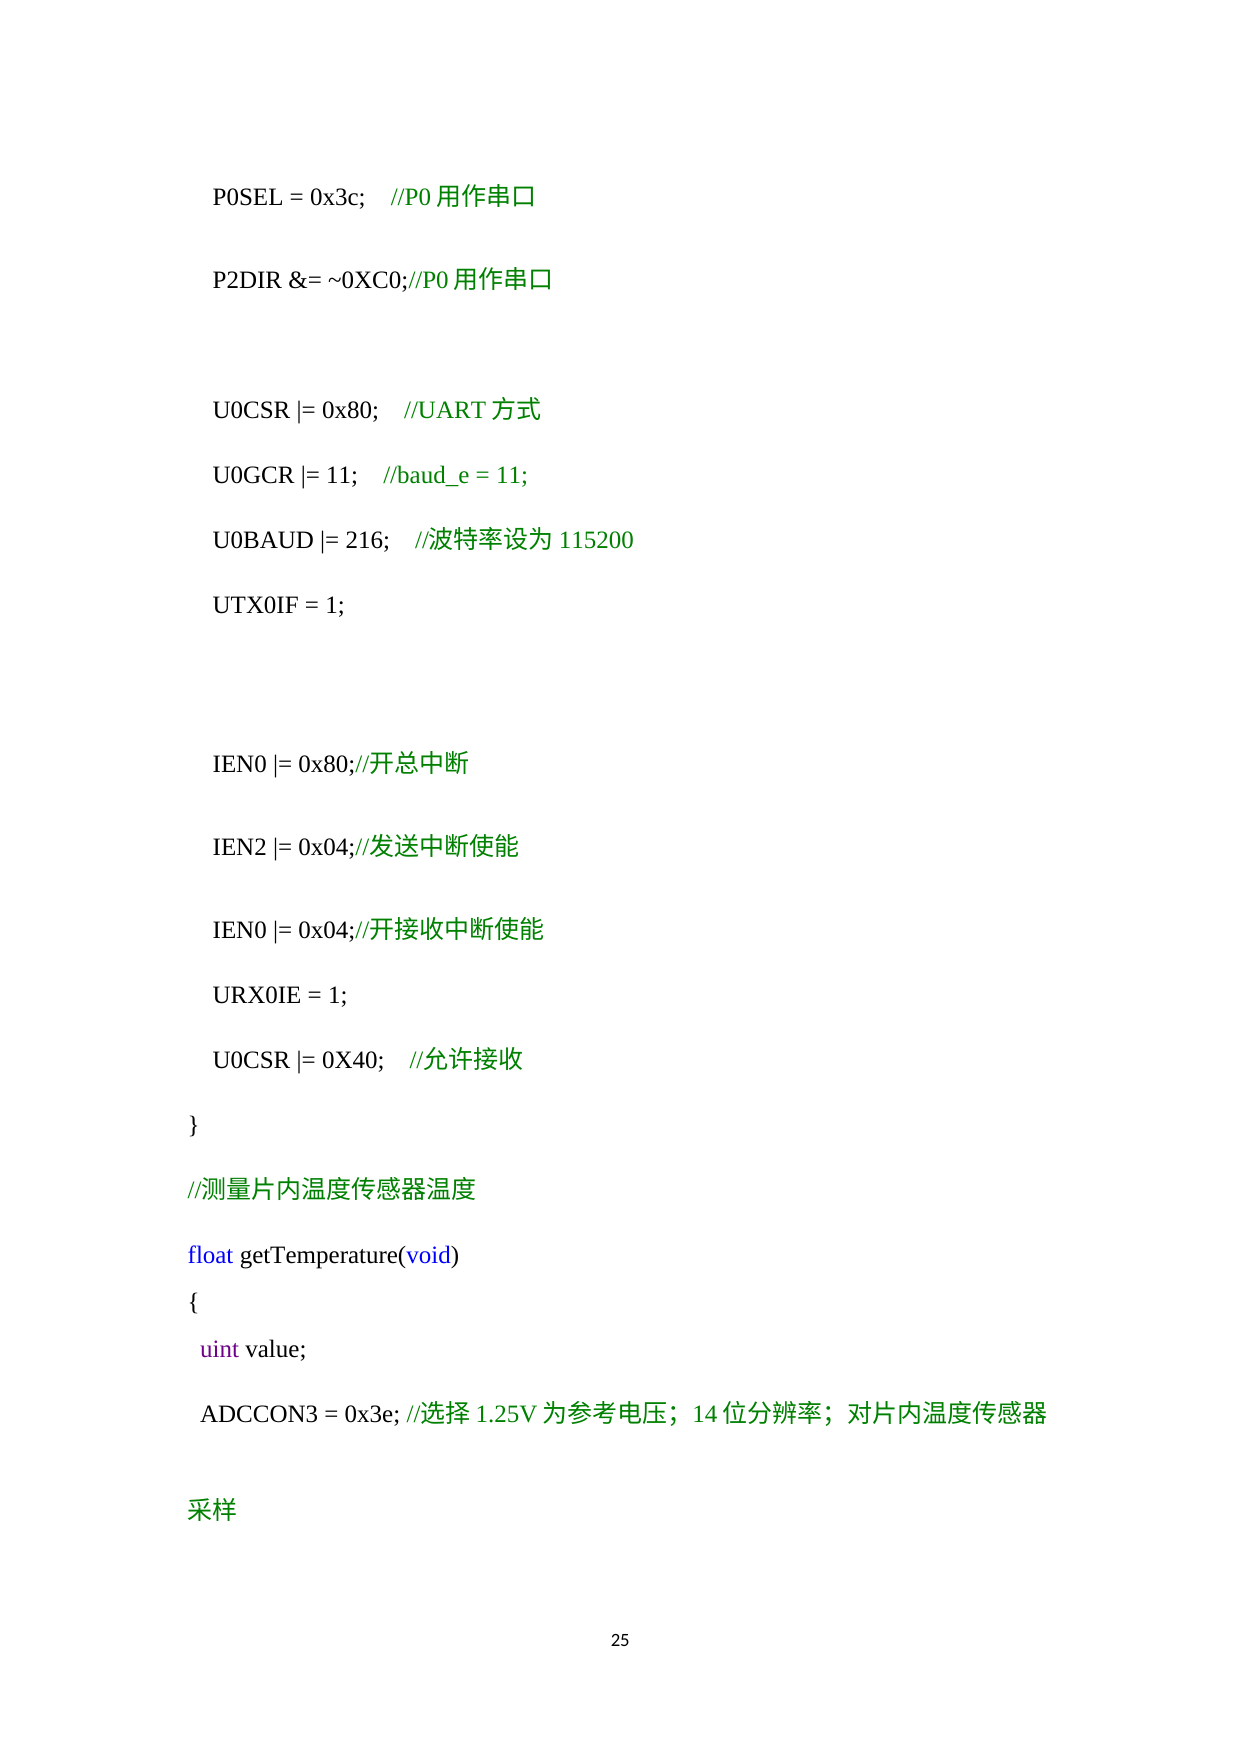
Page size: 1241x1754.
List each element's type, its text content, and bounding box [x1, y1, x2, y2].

text } [187, 1108, 1053, 1141]
text float getTemperature(void) [187, 1238, 1053, 1271]
text P2DIR &= ~0XC0;//P0用作串口 [187, 245, 1053, 310]
text URX0IE = 1; [187, 978, 1053, 1011]
text U0GCR |= 11; //baud_e = 11; [187, 458, 1053, 491]
text U0CSR |= 0X40; //允许接收 [187, 1025, 1053, 1090]
text UTX0IF = 1; [187, 588, 1053, 621]
text IEN0 |= 0x80;//开总中断 [187, 729, 1053, 794]
text //测量片内温度传感器温度 [187, 1155, 1053, 1220]
text IEN0 |= 0x04;//开接收中断使能 [187, 895, 1053, 960]
text U0CSR |= 0x80; //UART方式 [187, 375, 1053, 440]
text ADCCON3 = 0x3e; //选择1.25V为参考电压；14位分辨率；对片内温度传感器采样 [187, 1379, 1053, 1541]
text { [187, 1285, 1053, 1318]
text U0BAUD |= 216; //波特率设为115200 [187, 505, 1053, 570]
text uint value; [187, 1332, 1053, 1364]
text IEN2 |= 0x04;//发送中断使能 [187, 812, 1053, 877]
text P0SEL = 0x3c; //P0用作串口 [187, 162, 1053, 227]
